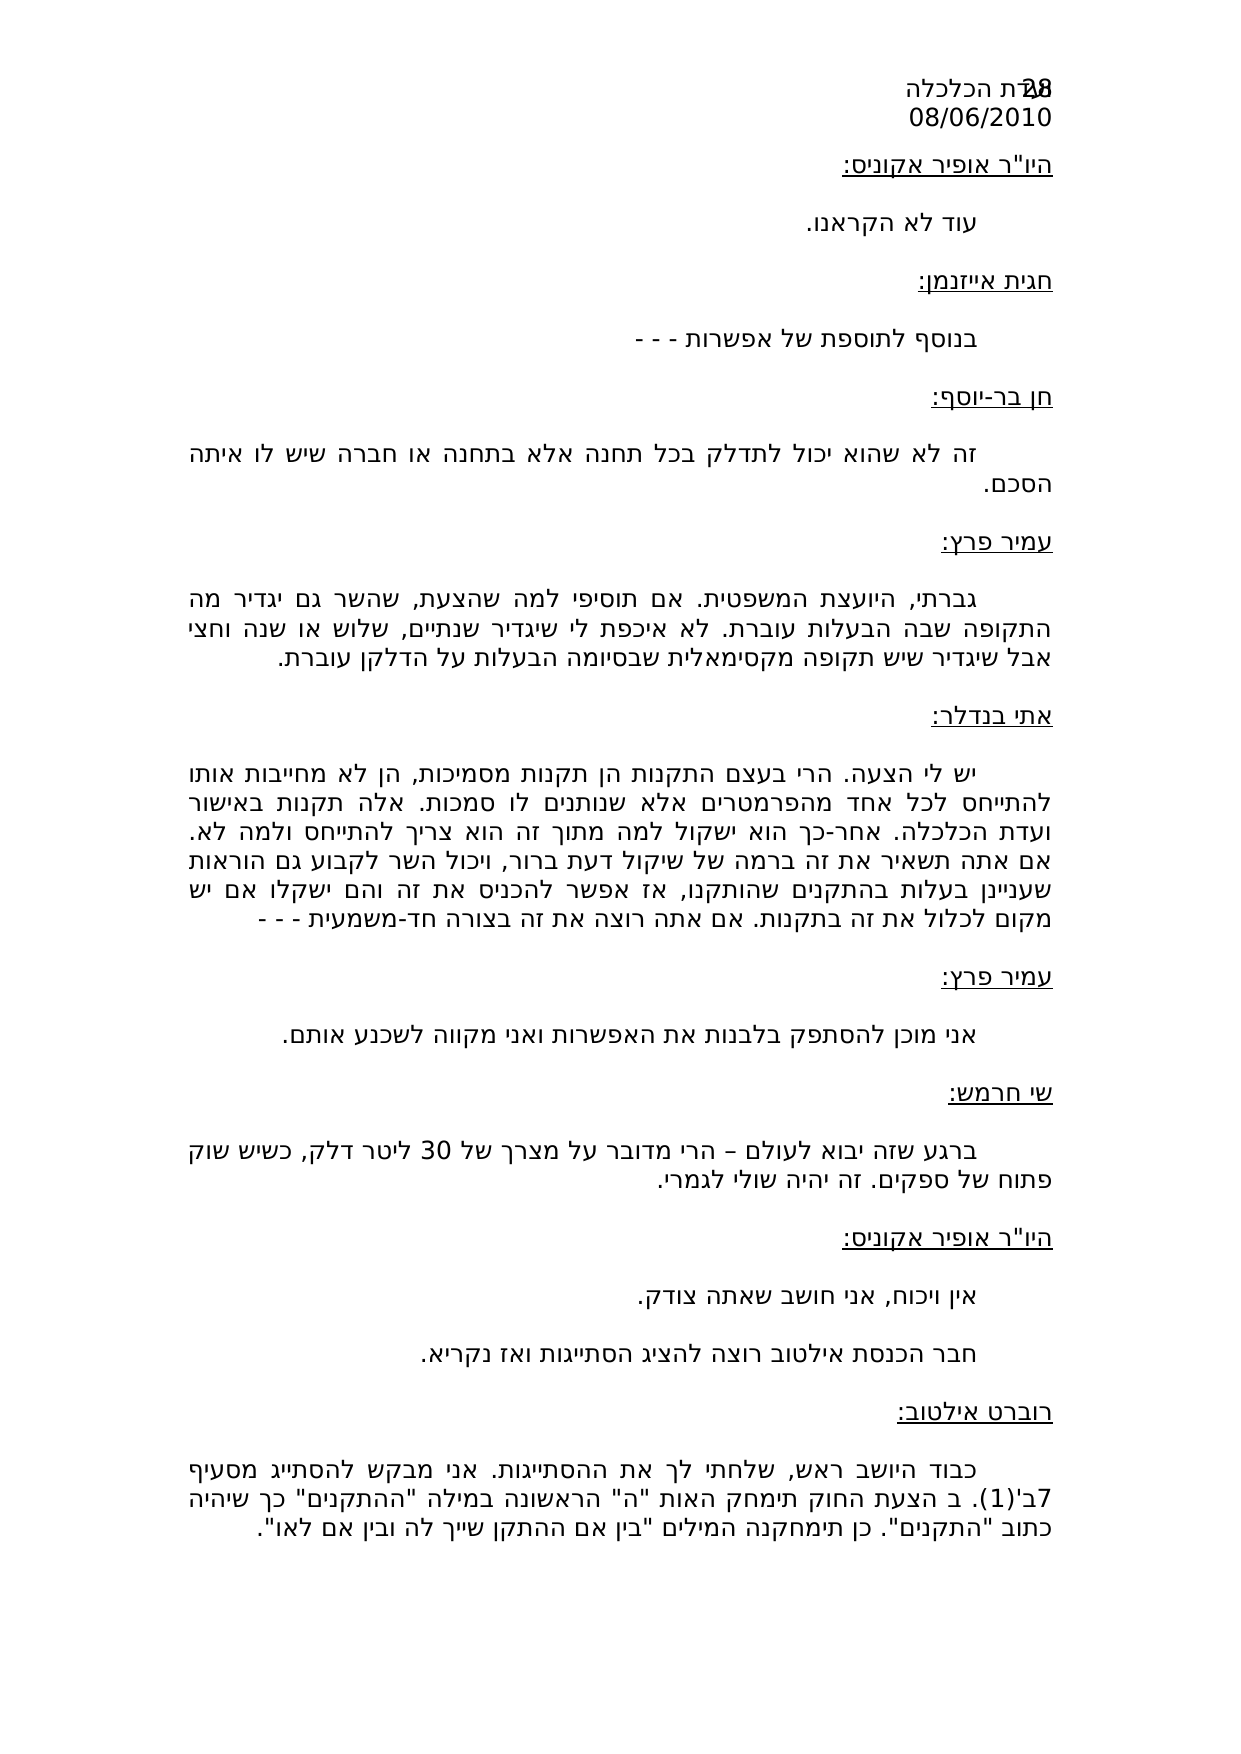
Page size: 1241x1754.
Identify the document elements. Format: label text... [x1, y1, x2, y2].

text חבר הכנסת אילטוב רוצה להציג הסתייגות ואז נקריא. [187, 1339, 1053, 1368]
text שי חרמש: [187, 1078, 1053, 1107]
text עמיר פרץ: [187, 527, 1053, 556]
text עוד לא הקראנו. [187, 208, 1053, 237]
text יש לי הצעה. הרי בעצם התקנות הן תקנות מסמיכות, הן לא מחייבות אותו להתייחס לכל אחד מהפרמטרים אלא שנותנים לו סמכות. אלה תקנות באישור ועדת הכלכלה. אחר-כך הוא ישקול למה מתוך זה הוא צריך להתייחס ולמה לא. אם אתה תשאיר את זה ברמה של שיקול דעת ברור, ויכול השר לקבוע גם הוראות שעניינן בעלות בהתקנים שהותקנו, אז אפשר להכניס את זה והם ישקלו אם יש מקום לכלול את זה בתקנות. אם אתה רוצה את זה בצורה חד-משמעית - - - [187, 759, 1053, 934]
text כבוד היושב ראש, שלחתי לך את ההסתייגות. אני מבקש להסתייג מסעיף 7ב'(1). ב הצעת החוק תימחק האות "ה" הראשונה במילה "ההתקנים" כך שיהיה כתוב "התקנים". כן תימחקנה המילים "בין אם ההתקן שייך לה ובין אם לאו". [187, 1455, 1053, 1542]
text היו"ר אופיר אקוניס: [187, 150, 1053, 179]
text אין ויכוח, אני חושב שאתה צודק. [187, 1281, 1053, 1310]
text רוברט אילטוב: [187, 1397, 1053, 1426]
text חגית אייזנמן: [187, 266, 1053, 295]
text חן בר-יוסף: [187, 382, 1053, 411]
text ברגע שזה יבוא לעולם – הרי מדובר על מצרך של 30 ליטר דלק, כשיש שוק פתוח של ספקים. זה יהיה שולי לגמרי. [187, 1136, 1053, 1194]
text בנוסף לתוספת של אפשרות - - - [187, 324, 1053, 353]
text זה לא שהוא יכול לתדלק בכל תחנה אלא בתחנה או חברה שיש לו איתה הסכם. [187, 439, 1053, 498]
text עמיר פרץ: [187, 962, 1053, 992]
text אתי בנדלר: [187, 701, 1053, 730]
text גברתי, היועצת המשפטית. אם תוסיפי למה שהצעת, שהשר גם יגדיר מה התקופה שבה הבעלות עוברת. לא איכפת לי שיגדיר שנתיים, שלוש או שנה וחצי אבל שיגדיר שיש תקופה מקסימאלית שבסיומה הבעלות על הדלקן עוברת. [187, 584, 1053, 672]
text אני מוכן להסתפק בלבנות את האפשרות ואני מקווה לשכנע אותם. [187, 1020, 1053, 1049]
text היו"ר אופיר אקוניס: [187, 1223, 1053, 1252]
